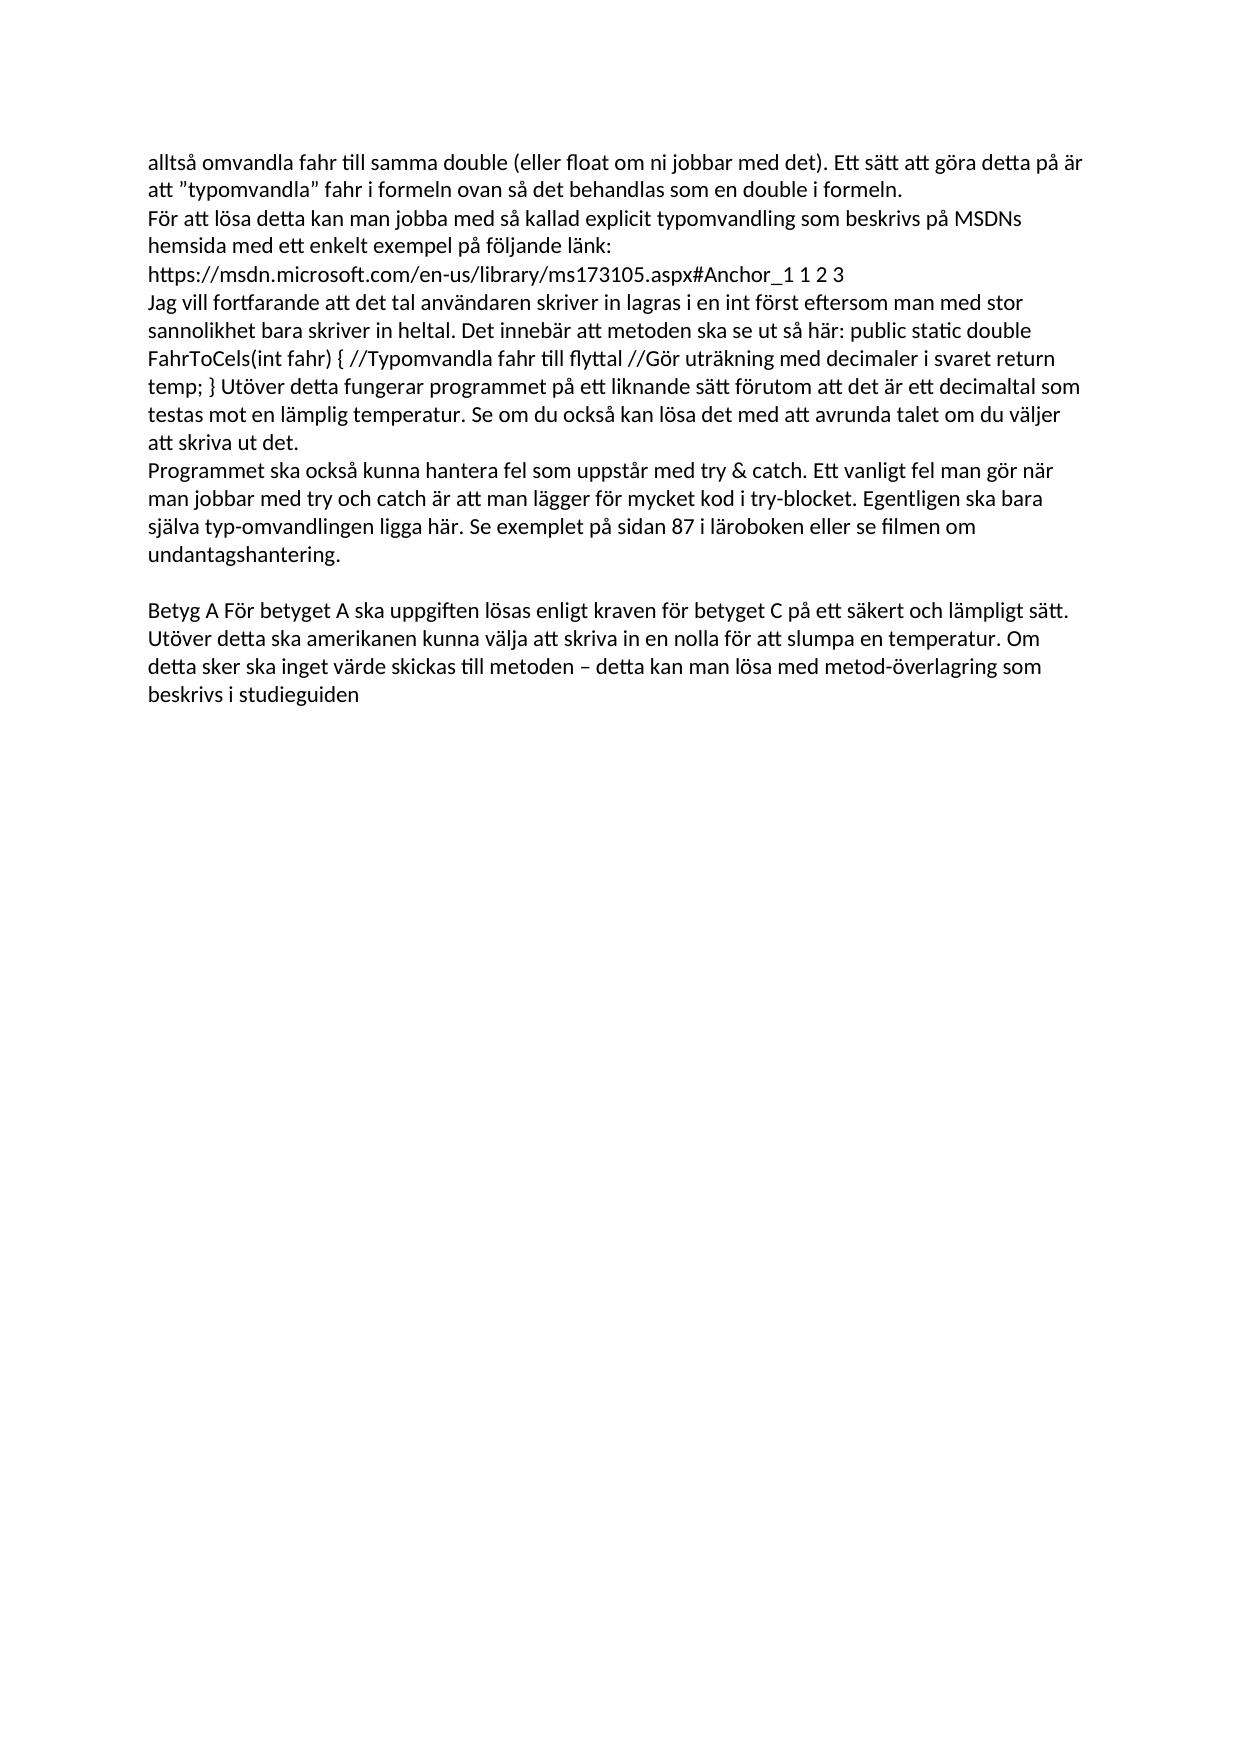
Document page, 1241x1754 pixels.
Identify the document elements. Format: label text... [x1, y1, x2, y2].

text Jag vill fortfarande att det tal användaren skriver in lagras i en int först eftersom man med stor sannolikhet bara skriver in heltal. Det innebär att metoden ska se ut så här: public static double FahrToCels(int fahr) { //Typomvandla fahr till flyttal //Gör uträkning med decimaler i svaret return temp; } Utöver detta fungerar programmet på ett liknande sätt förutom att det är ett decimaltal som testas mot en lämplig temperatur. Se om du också kan lösa det med att avrunda talet om du väljer att skriva ut det. [148, 288, 1093, 456]
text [148, 148, 1093, 204]
text För att lösa detta kan man jobba med så kallad explicit typomvandling som beskrivs på MSDNs hemsida med ett enkelt exempel på följande länk: https://msdn.microsoft.com/en-us/library/ms173105.aspx#Anchor_1 1 2 3 [148, 204, 1093, 288]
text Programmet ska också kunna hantera fel som uppstår med try & catch. Ett vanligt fel man gör när man jobbar med try och catch är att man lägger för mycket kod i try-blocket. Egentligen ska bara själva typ-omvandlingen ligga här. Se exemplet på sidan 87 i läroboken eller se filmen om undantagshantering. [148, 456, 1093, 568]
text Betyg A För betyget A ska uppgiften lösas enligt kraven för betyget C på ett säkert och lämpligt sätt. Utöver detta ska amerikanen kunna välja att skriva in en nolla för att slumpa en temperatur. Om detta sker ska inget värde skickas till metoden – detta kan man lösa med metod-överlagring som beskrivs i studieguiden [148, 596, 1093, 708]
